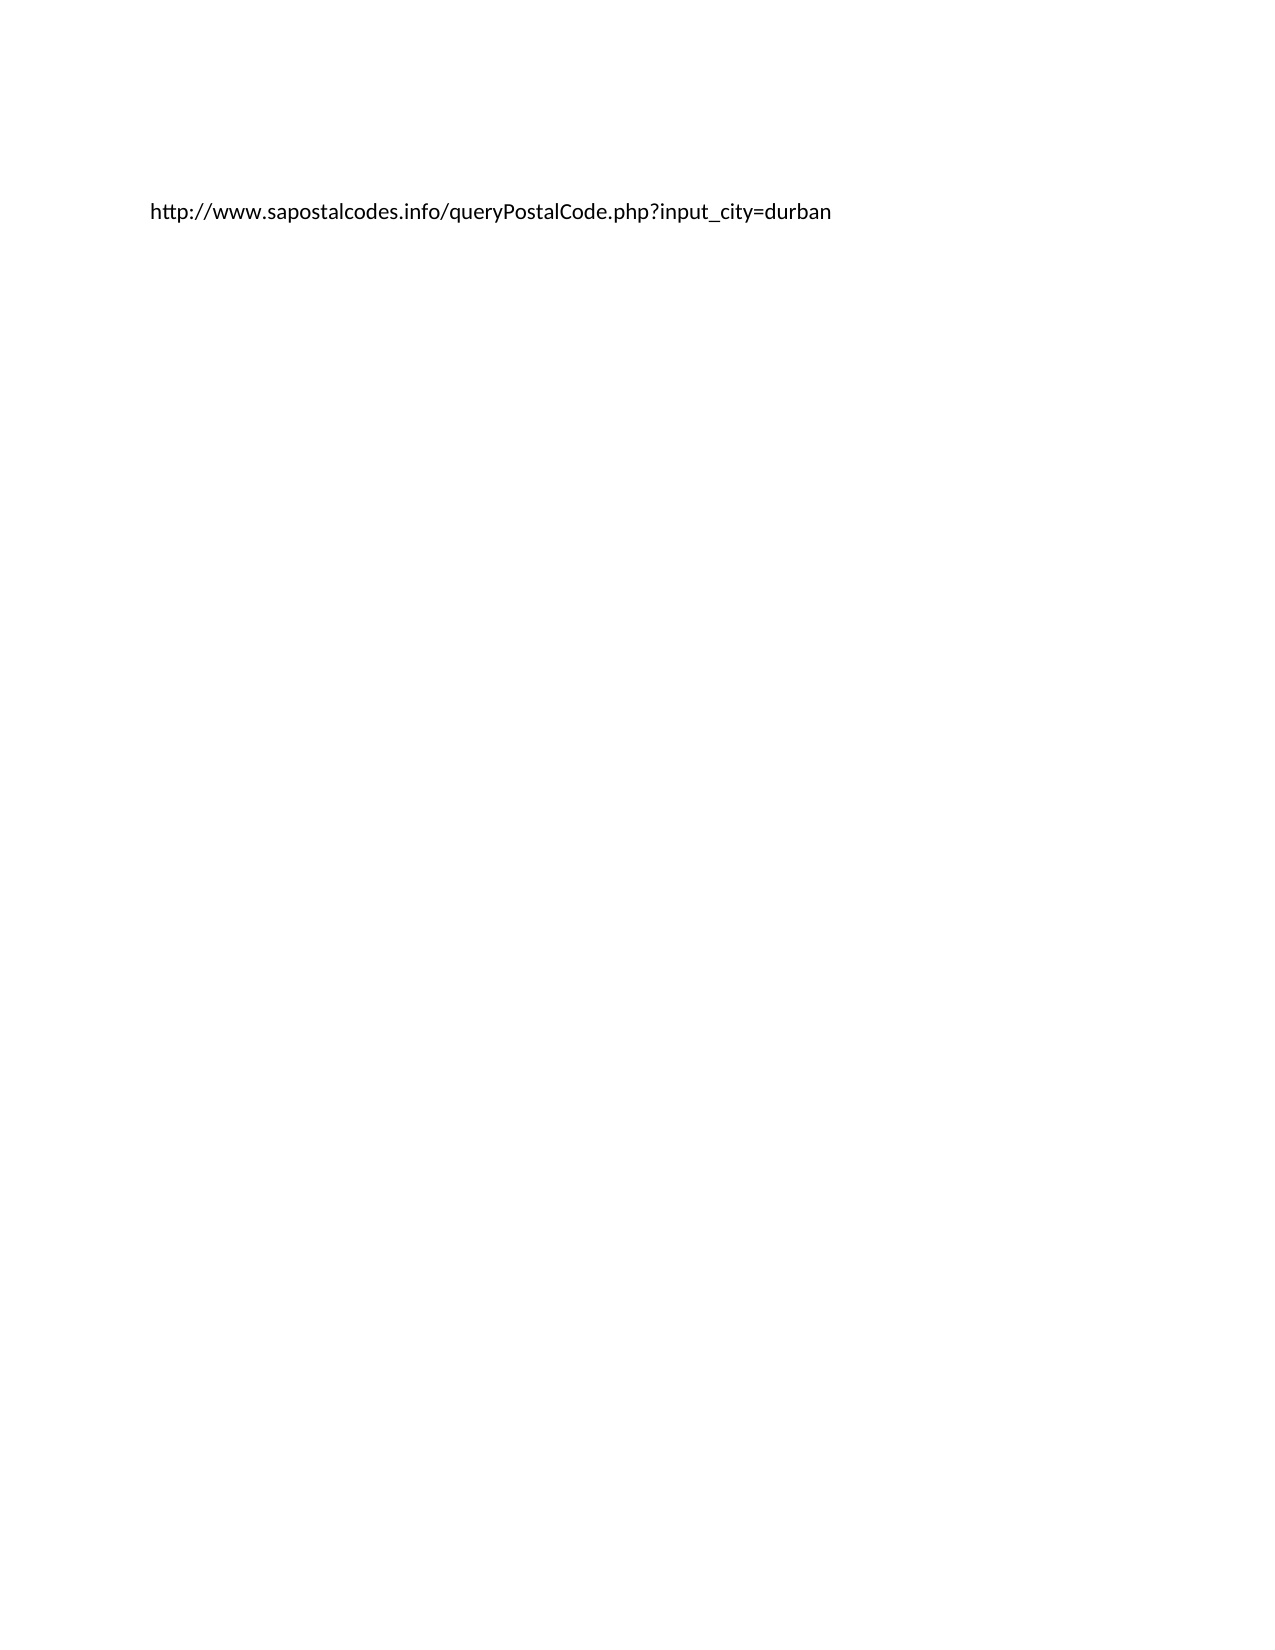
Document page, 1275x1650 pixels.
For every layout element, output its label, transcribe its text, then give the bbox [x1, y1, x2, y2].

text http://www.sapostalcodes.info/queryPostalCode.php?input_city=durban [150, 197, 1125, 225]
